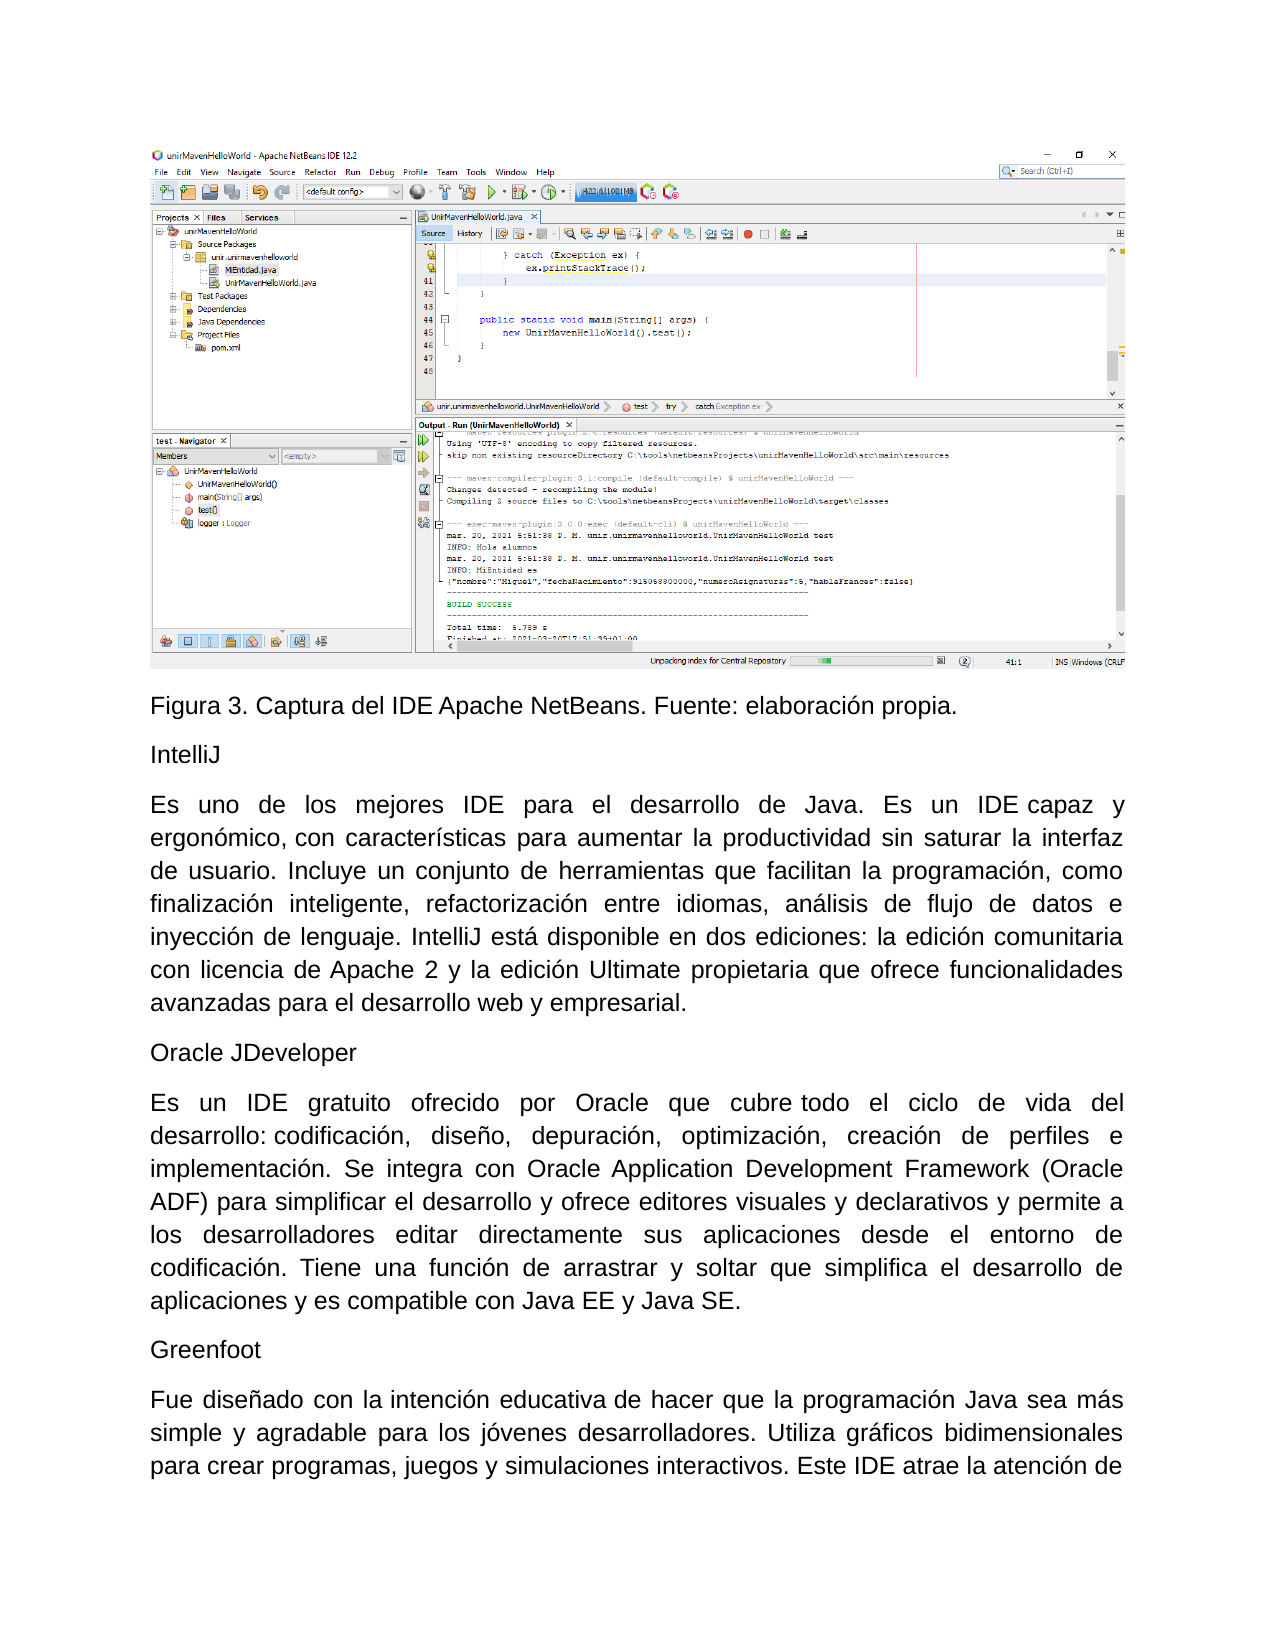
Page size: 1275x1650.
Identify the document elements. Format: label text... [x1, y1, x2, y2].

text IntelliJ [150, 741, 1125, 769]
text Es uno de los mejores IDE para el desarrollo de Java. Es un IDE capaz y ergonómico, con características para aumentar la productividad sin saturar la interfaz de usuario. Incluye un conjunto de herramientas que facilitan la programación, como finalización inteligente, refactorización entre idiomas, análisis de flujo de datos e inyección de lenguaje. IntelliJ está disponible en dos ediciones: la edición comunitaria con licencia de Apache 2 y la edición Ultimate propietaria que ofrece funcionalidades avanzadas para el desarrollo web y empresarial. [150, 790, 1125, 1017]
text Greenfoot [150, 1336, 1125, 1364]
text Es un IDE gratuito ofrecido por Oracle que cubre todo el ciclo de vida del desarrollo: codificación, diseño, depuración, optimización, creación de perfiles e implementación. Se integra con Oracle Application Development Framework (Oracle ADF) para simplificar el desarrollo y ofrece editores visuales y declarativos y permite a los desarrolladores editar directamente sus aplicaciones desde el entorno de codificación. Tiene una función de arrastrar y soltar que simplifica el desarrollo de aplicaciones y es compatible con Java EE y Java SE. [150, 1088, 1125, 1314]
text Figura 3. Captura del IDE Apache NetBeans. Fuente: elaboración propia. [150, 691, 1125, 719]
picture [150, 150, 1125, 669]
text Oracle JDeveloper [150, 1038, 1125, 1067]
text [150, 1385, 1125, 1480]
